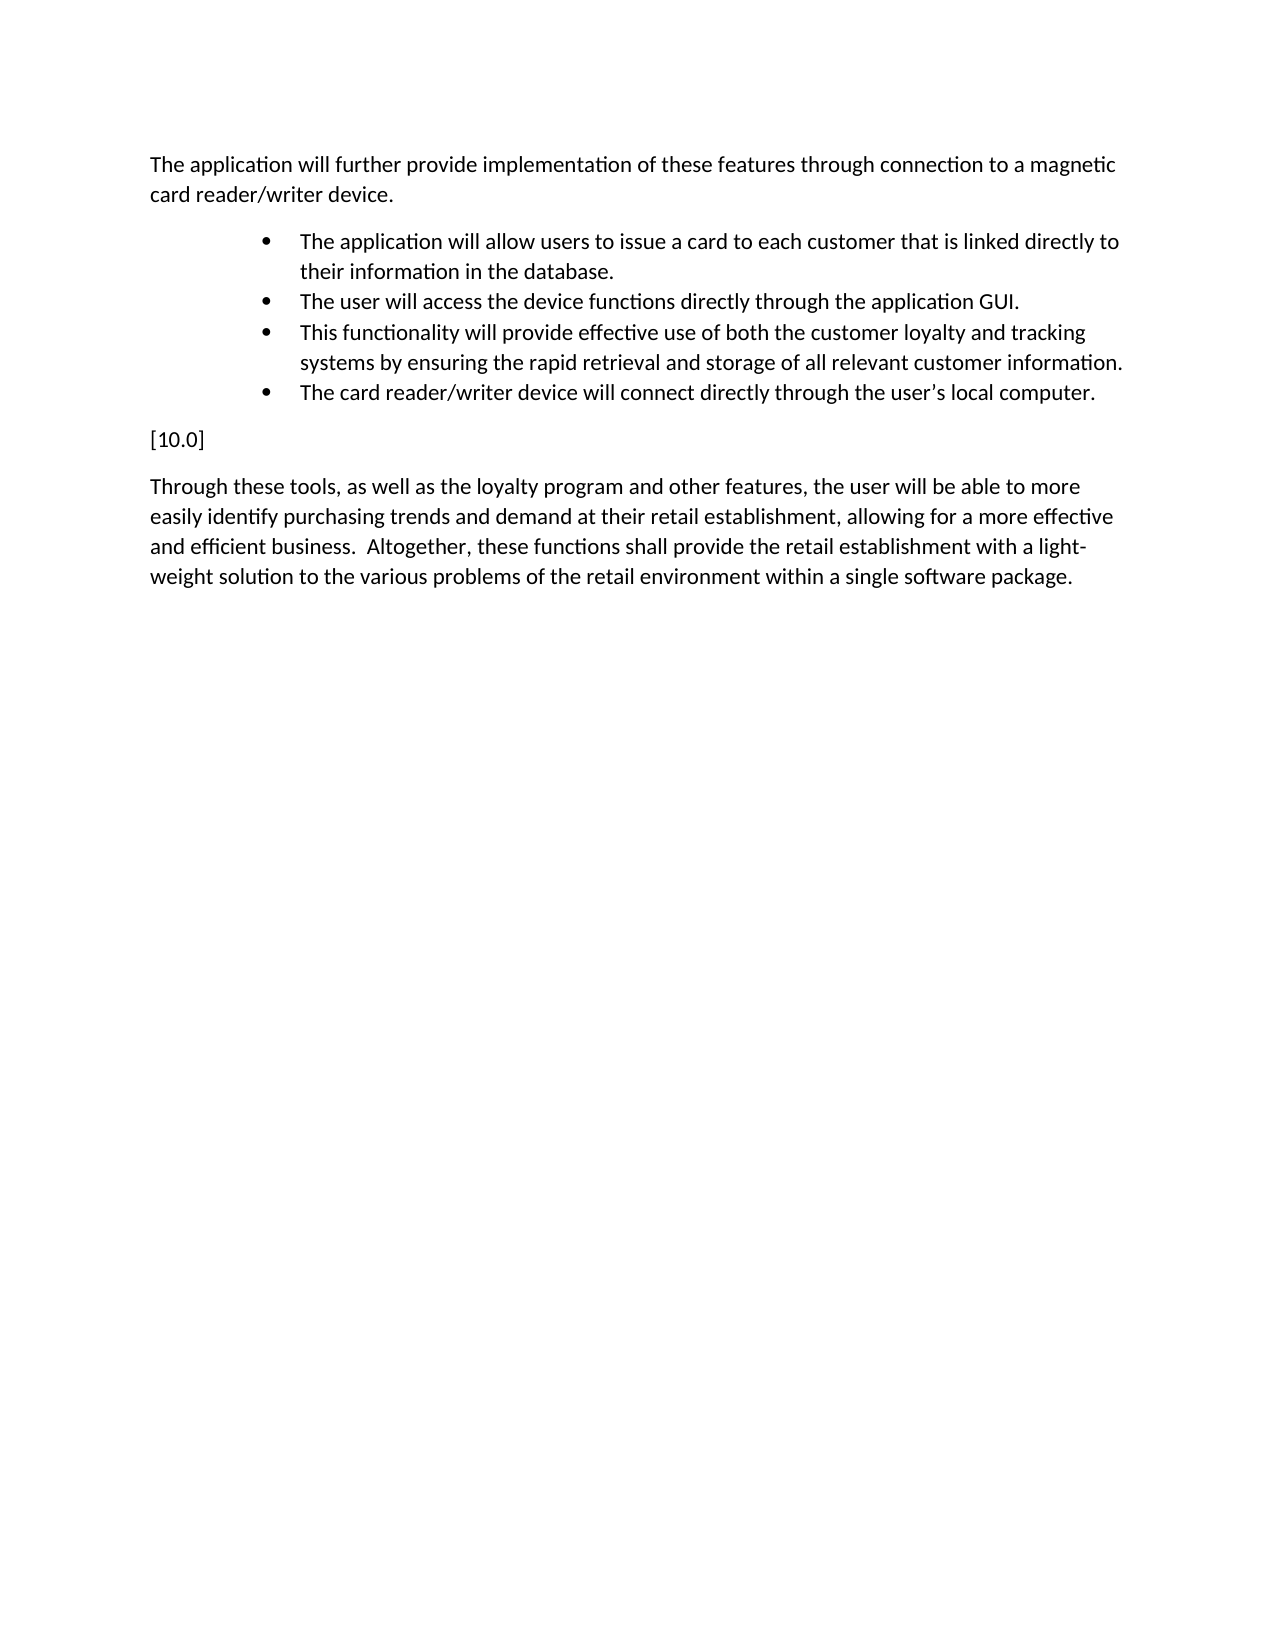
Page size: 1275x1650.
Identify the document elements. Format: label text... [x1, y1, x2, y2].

list The application will allow users to issue a card to each customer that is linked directly to their information in the database. [262, 227, 1125, 285]
list This functionality will provide effective use of both the customer loyalty and tracking systems by ensuring the rapid retrieval and storage of all relevant customer information. [262, 318, 1125, 376]
text Through these tools, as well as the loyalty program and other features, the user will be able to more easily identify purchasing trends and demand at their retail establishment, allowing for a more effective and efficient business. Altogether, these functions shall provide the retail establishment with a light-weight solution to the various problems of the retail environment within a single software package. [150, 472, 1125, 591]
list The card reader/writer device will connect directly through the user’s local computer. [262, 378, 1125, 406]
text The application will further provide implementation of these features through connection to a magnetic card reader/writer device. [150, 150, 1125, 208]
text [10.0] [150, 425, 1125, 453]
list The user will access the device functions directly through the application GUI. [262, 287, 1125, 316]
